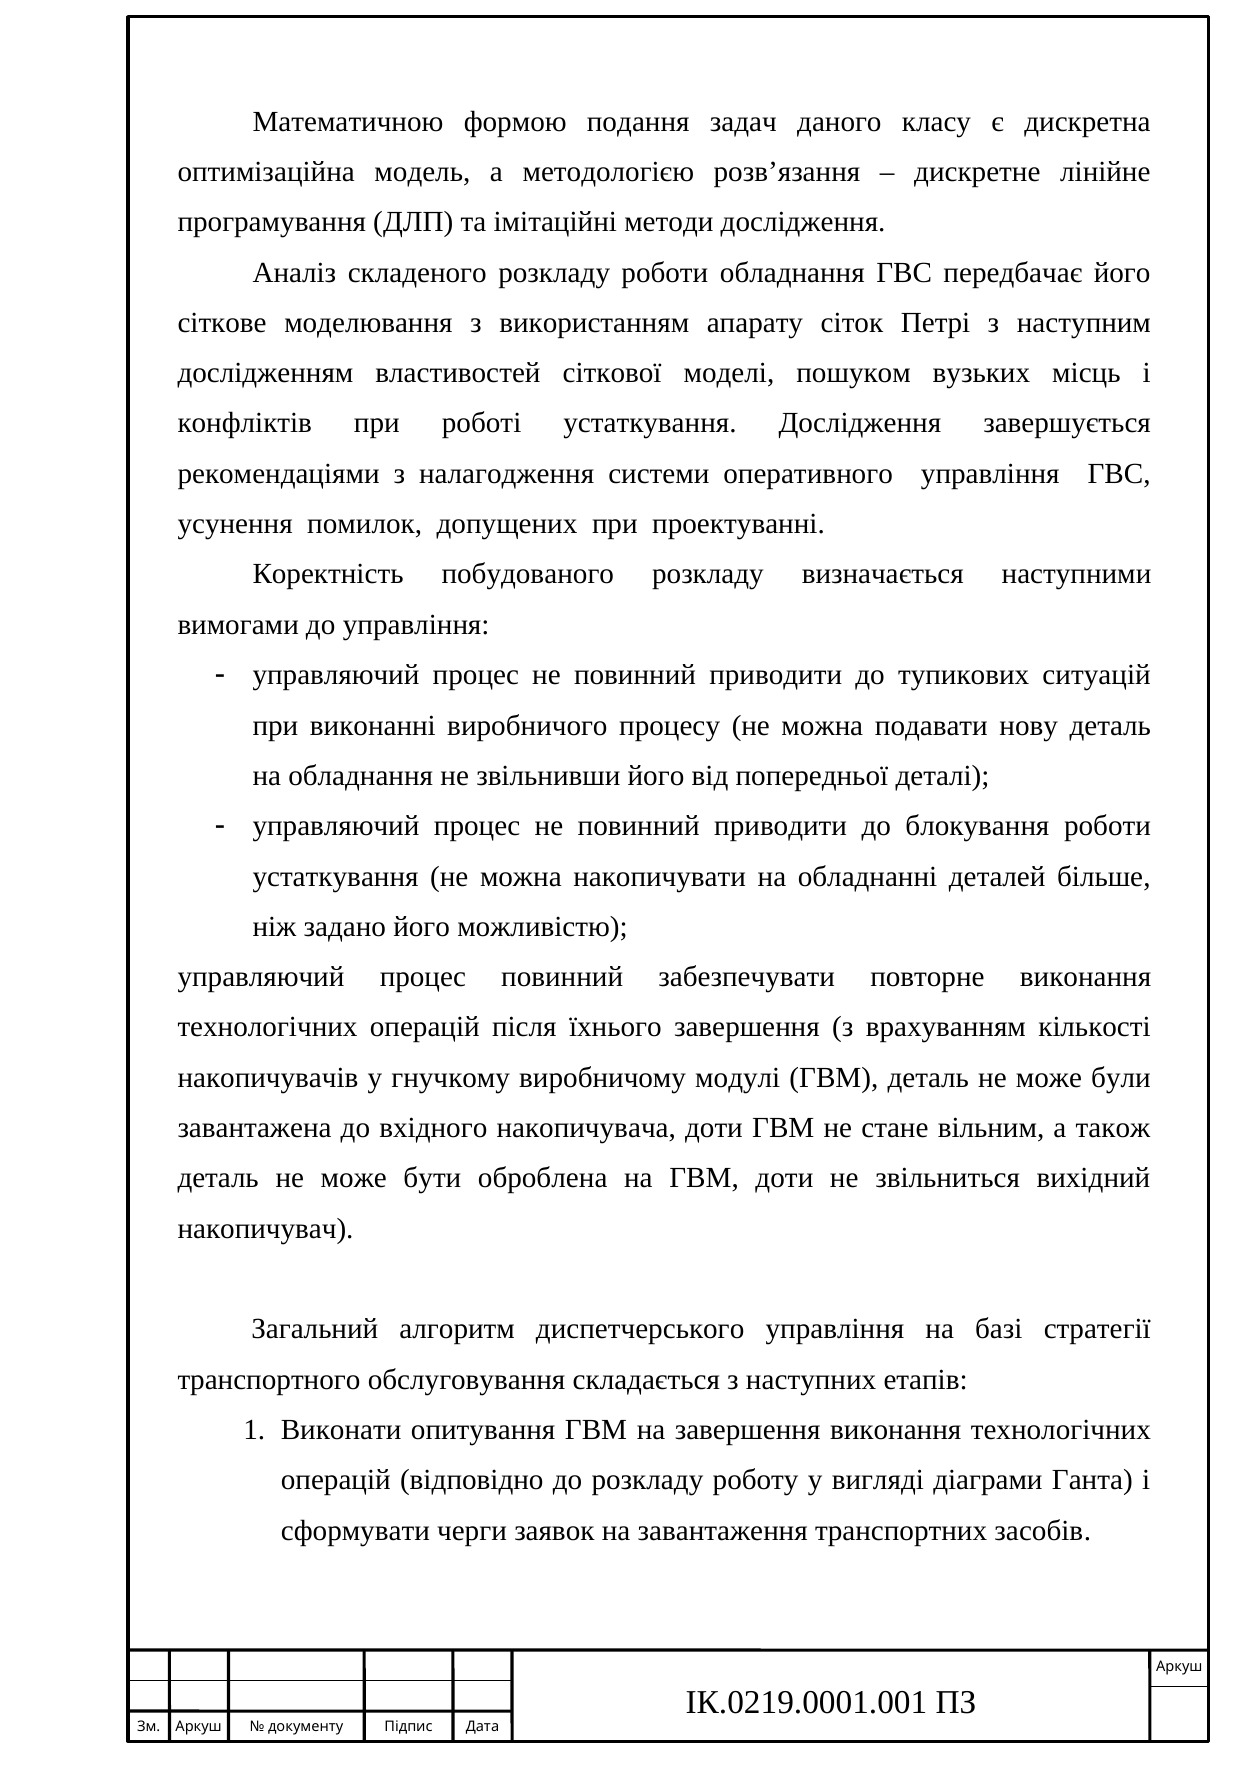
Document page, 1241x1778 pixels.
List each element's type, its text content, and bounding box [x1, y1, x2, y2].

text управляючий процес повинний забезпечувати повторне виконання технологічних операцій після їхнього завершення (з врахуванням кількості накопичувачів у гнучкому виробничому модулі (ГВМ), деталь не може були завантажена до вхідного накопичувача, доти ГВМ не стане вільним, а також деталь не може бути оброблена на ГВМ, доти не звільниться вихідний накопичувач). [177, 959, 1152, 1244]
text Математичною формою подання задач даного класу є дискретна оптимізаційна модель, а методологією розв’язання – дискретне лінійне програмування (ДЛП) та імітаційні методи дослідження. [177, 104, 1152, 238]
text Аналіз складеного розкладу роботи обладнання ГВС передбачає його сіткове моделювання з використанням апарату сіток Петрі з наступним дослідженням властивостей сіткової моделі, пошуком вузьких місць і конфліктів при роботі устаткування. Дослідження завершується рекомендаціями з налагодження системи оперативного управління ГВС, усунення помилок, допущених при проектуванні. [177, 255, 1152, 540]
list управляючий процес не повинний приводити до тупикових ситуацій при виконанні виробничого процесу (не можна подавати нову деталь на обладнання не звільнивши його від попередньої деталі); [215, 657, 1152, 791]
list Виконати опитування ГВМ на завершення виконання технологічних операцій (відповідно до розкладу роботу у вигляді діаграми Ганта) і сформувати черги заявок на завантаження транспортних засобів. [243, 1412, 1152, 1546]
list управляючий процес не повинний приводити до блокування роботи устаткування (не можна накопичувати на обладнанні деталей більше, ніж задано його можливістю); [215, 808, 1152, 942]
text Загальний алгоритм диспетчерського управління на базі стратегії транспортного обслуговування складається з наступних етапів: [177, 1311, 1152, 1395]
text Коректність побудованого розкладу визначається наступними вимогами до управління: [177, 557, 1152, 640]
